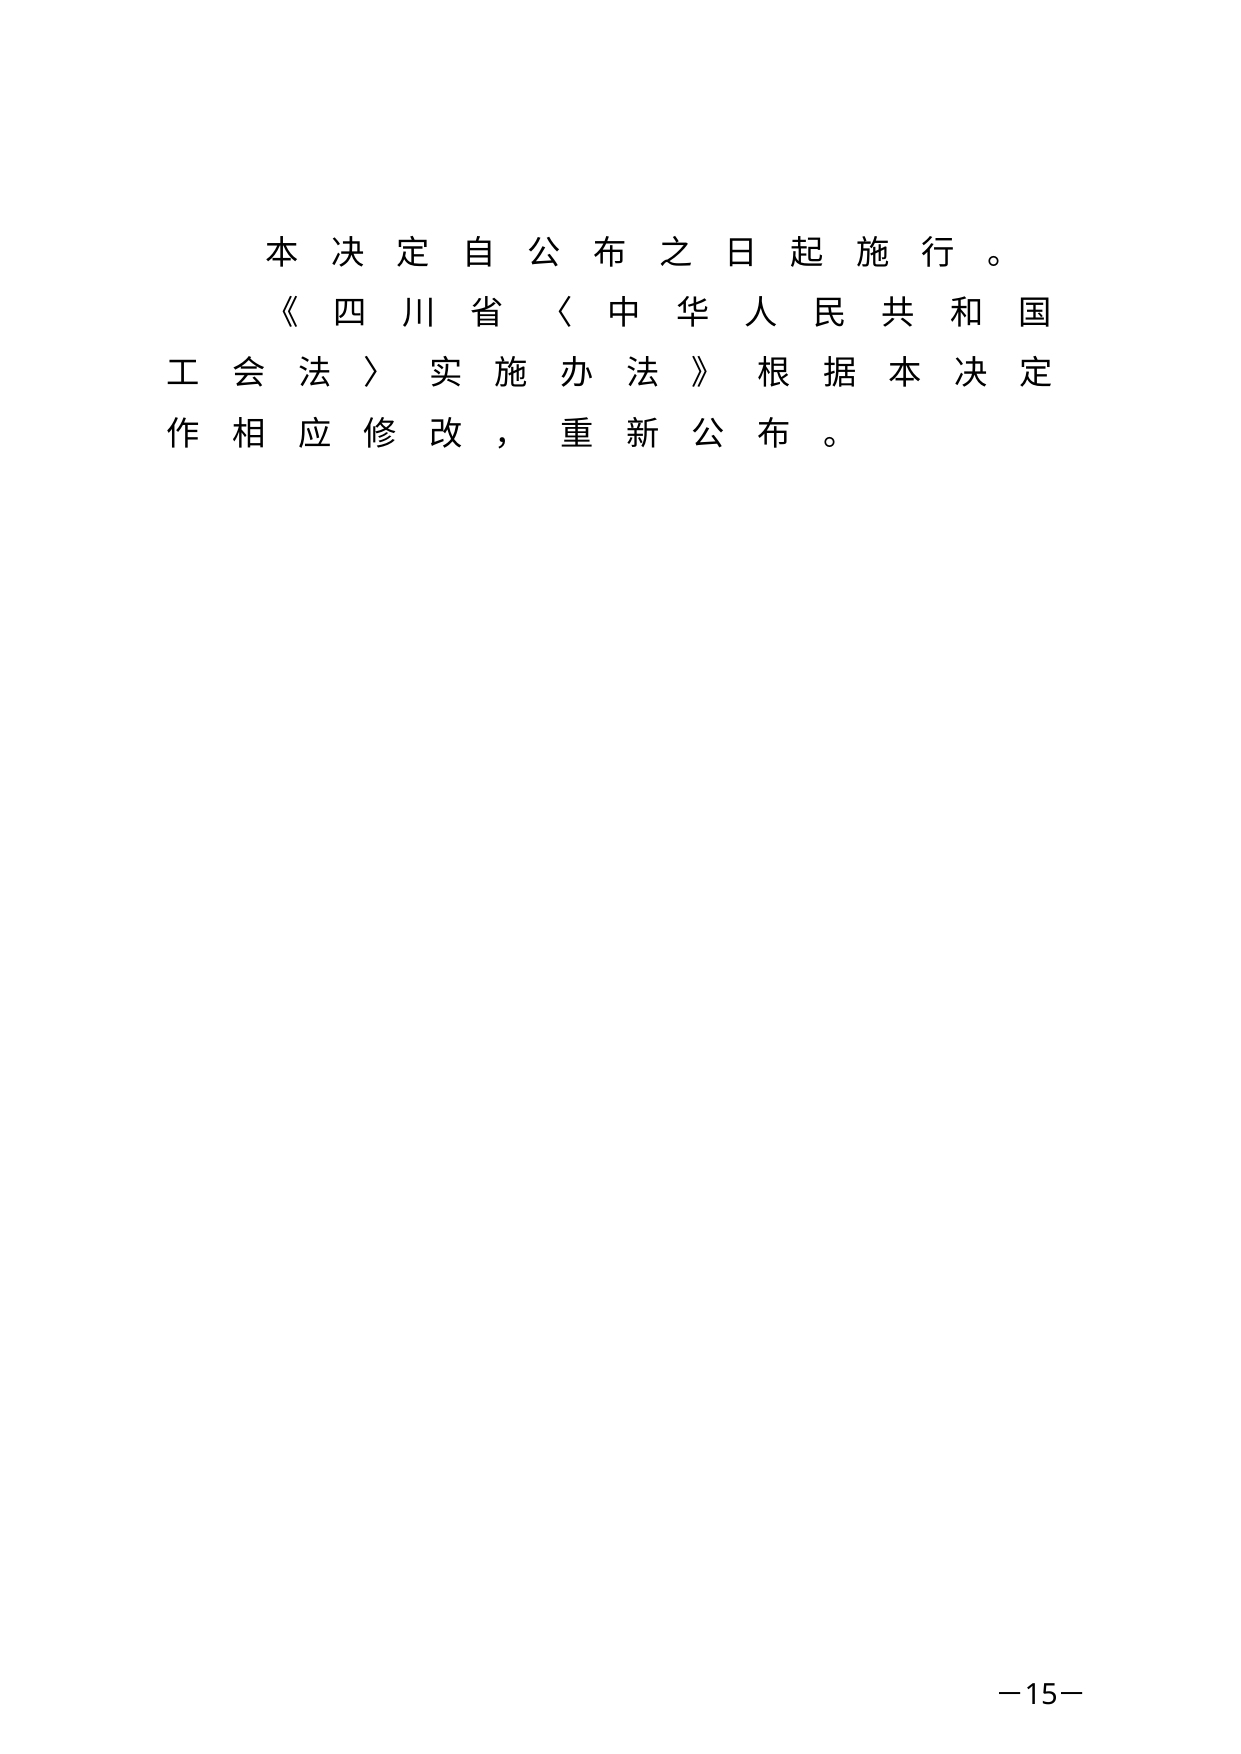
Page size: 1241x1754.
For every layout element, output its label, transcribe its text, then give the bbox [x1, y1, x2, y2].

text 本决定自公布之日起施行。 [167, 219, 1085, 280]
text 《四川省〈中华人民共和国工会法〉实施办法》根据本决定作相应修改，重新公布。 [167, 280, 1085, 461]
